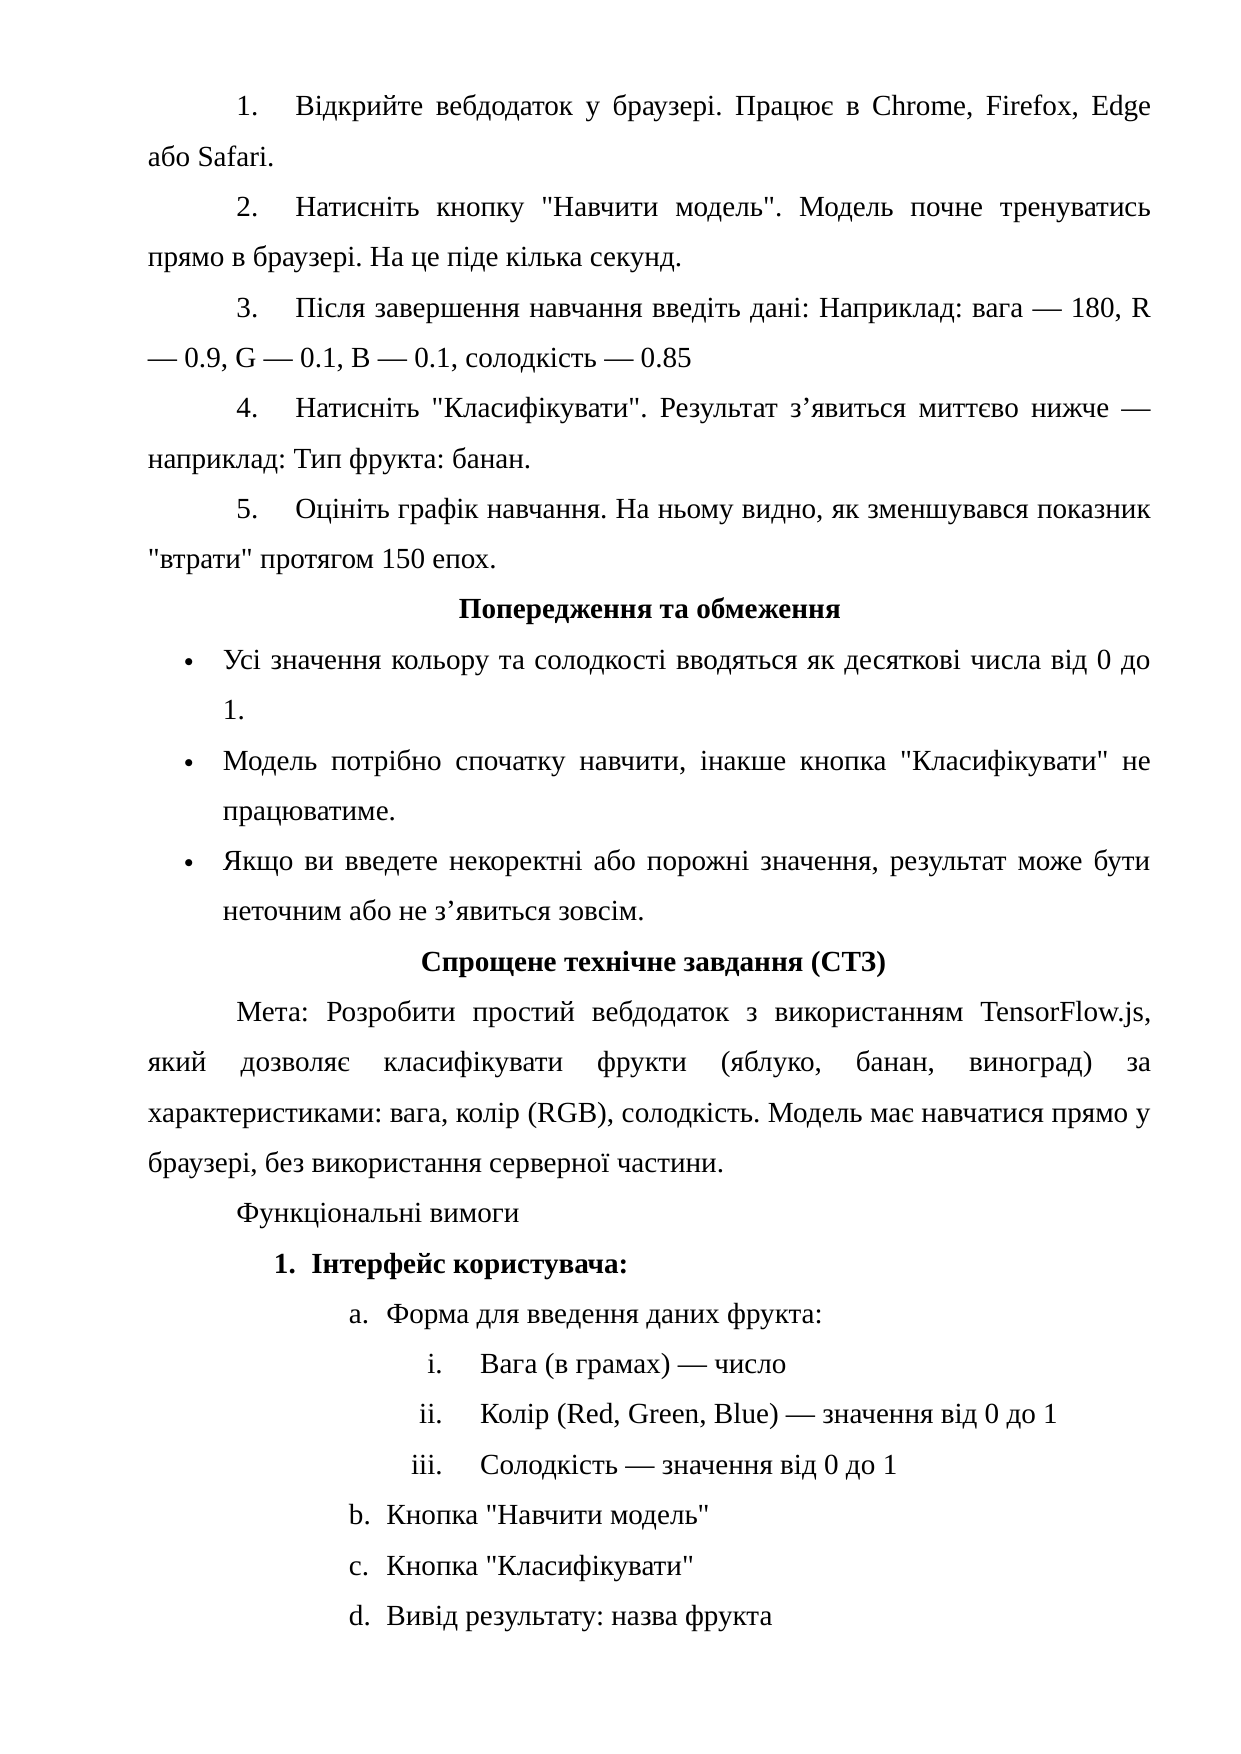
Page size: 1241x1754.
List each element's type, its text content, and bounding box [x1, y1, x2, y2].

list Усі значення кольору та солодкості вводяться як десяткові числа від 0 до 1. [185, 642, 1152, 726]
list Кнопка "Класифікувати" [349, 1548, 1152, 1581]
list Модель потрібно спочатку навчити, інакше кнопка "Класифікувати" не працюватиме. [185, 743, 1152, 826]
list Кнопка "Навчити модель" [349, 1497, 1152, 1531]
list Оцініть графік навчання. На ньому видно, як зменшувався показник "втрати" протягом 150 епох. [148, 491, 1152, 575]
list Натисніть "Класифікувати". Результат з’явиться миттєво нижче — наприклад: Тип фрукта: банан. [148, 390, 1152, 474]
text Мета: Розробити простий вебдодаток з використанням TensorFlow.js, який дозволяє класифікувати фрукти (яблуко, банан, виноград) за характеристиками: вага, колір (RGB), солодкість. Модель має навчатися прямо у браузері, без використання серверної частини. [148, 994, 1152, 1179]
list Вивід результату: назва фрукта [349, 1598, 1152, 1631]
text Функціональні вимоги [148, 1195, 1152, 1229]
list Після завершення навчання введіть дані: Наприклад: вага — 180, R — 0.9, G — 0.1, B — 0.1, солодкість — 0.85 [148, 290, 1152, 374]
list Форма для введення даних фрукта: [349, 1296, 1152, 1329]
list Вага (в грамах) — число [442, 1346, 1152, 1380]
text Попередження та обмеження [148, 592, 1152, 625]
list Колір (Red, Green, Blue) — значення від 0 до 1 [442, 1397, 1152, 1430]
list Якщо ви введете некоректні або порожні значення, результат може бути неточним або не з’явиться зовсім. [185, 843, 1152, 927]
list Відкрийте вебдодаток у браузері. Працює в Chrome, Firefox, Edge або Safari. [148, 88, 1152, 172]
list Солодкість — значення від 0 до 1 [442, 1447, 1152, 1481]
list Натисніть кнопку "Навчити модель". Модель почне тренуватись прямо в браузері. На це піде кілька секунд. [148, 189, 1152, 273]
text Спрощене технічне завдання (СТЗ) [148, 944, 1152, 977]
list Інтерфейс користувача: [274, 1246, 1152, 1279]
